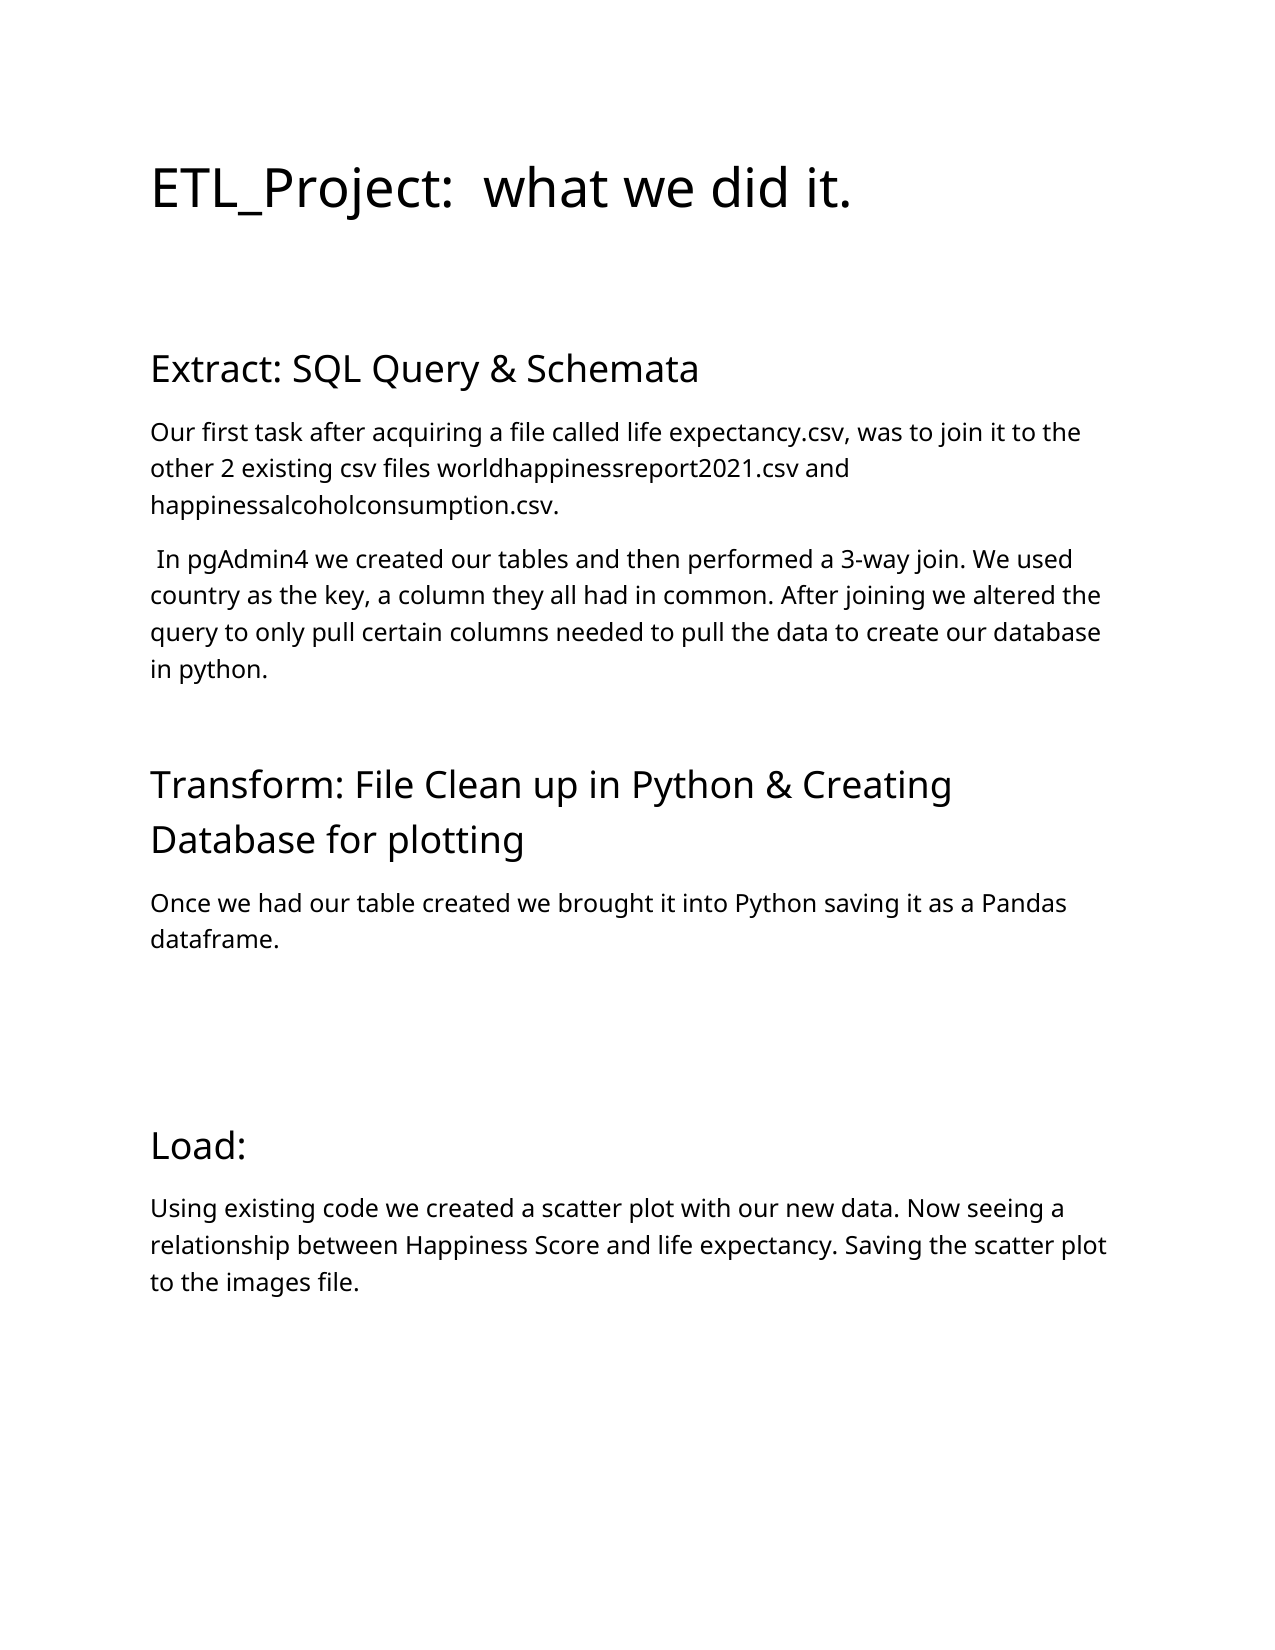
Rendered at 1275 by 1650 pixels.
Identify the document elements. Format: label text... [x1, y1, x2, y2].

text Once we had our table created we brought it into Python saving it as a Pandas dataframe. [150, 885, 1125, 956]
text Our first task after acquiring a file called life expectancy.csv, was to join it to the other 2 existing csv files worldhappinessreport2021.csv and happinessalcoholconsumption.csv. [150, 414, 1125, 522]
text Transform: File Clean up in Python & Creating Database for plotting [150, 758, 1125, 864]
text Load: [150, 1119, 1125, 1170]
text In pgAdmin4 we created our tables and then performed a 3-way join. We used country as the key, a column they all had in common. After joining we altered the query to only pull certain columns needed to pull the data to create our database in python. [150, 541, 1125, 686]
text Extract: SQL Query & Schemata [150, 342, 1125, 393]
text ETL_Project: what we did it. [150, 150, 1125, 224]
text Using existing code we created a scatter plot with our new data. Now seeing a relationship between Happiness Score and life expectancy. Saving the scatter plot to the images file. [150, 1191, 1125, 1298]
